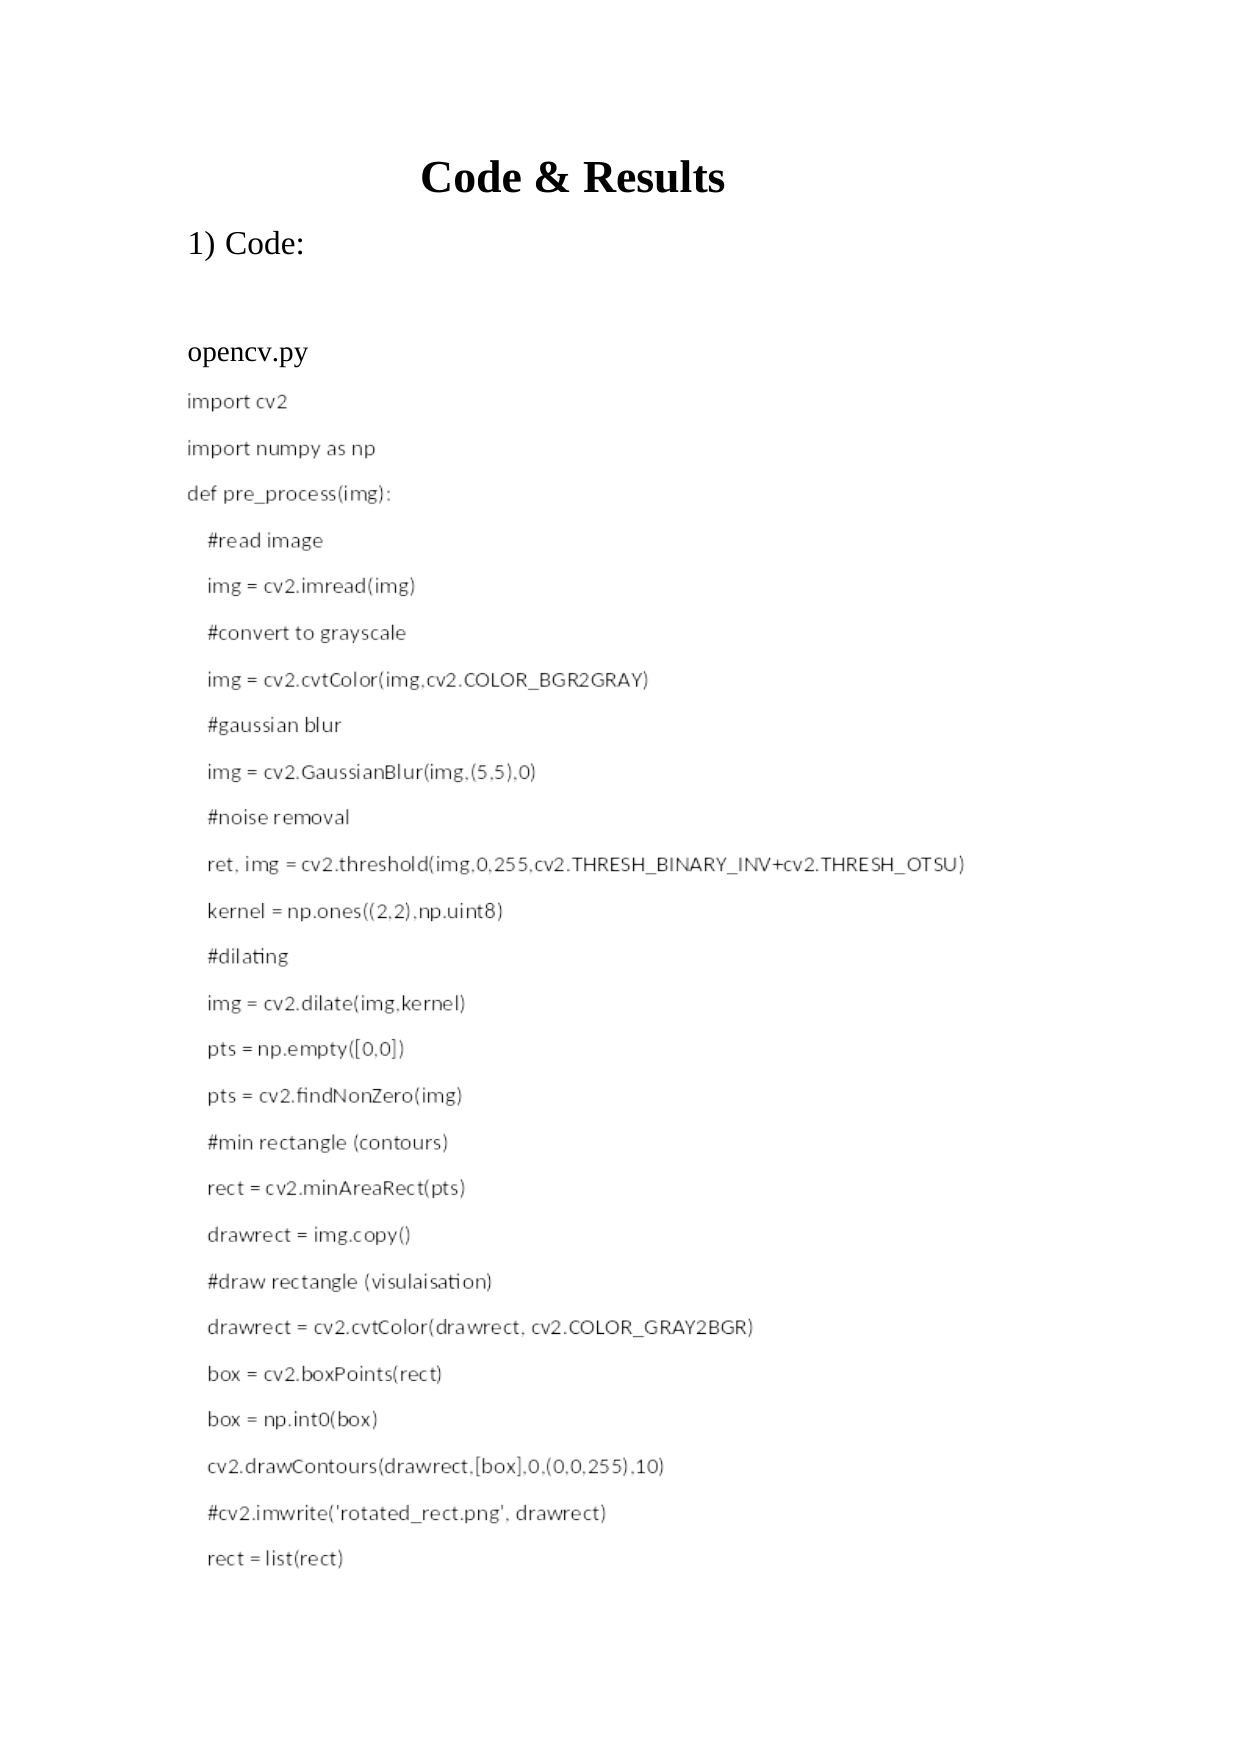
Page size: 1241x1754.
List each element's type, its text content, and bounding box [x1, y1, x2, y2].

list Code: [187, 223, 995, 262]
text Code & Results [150, 150, 995, 203]
text opencv.py [187, 334, 995, 368]
